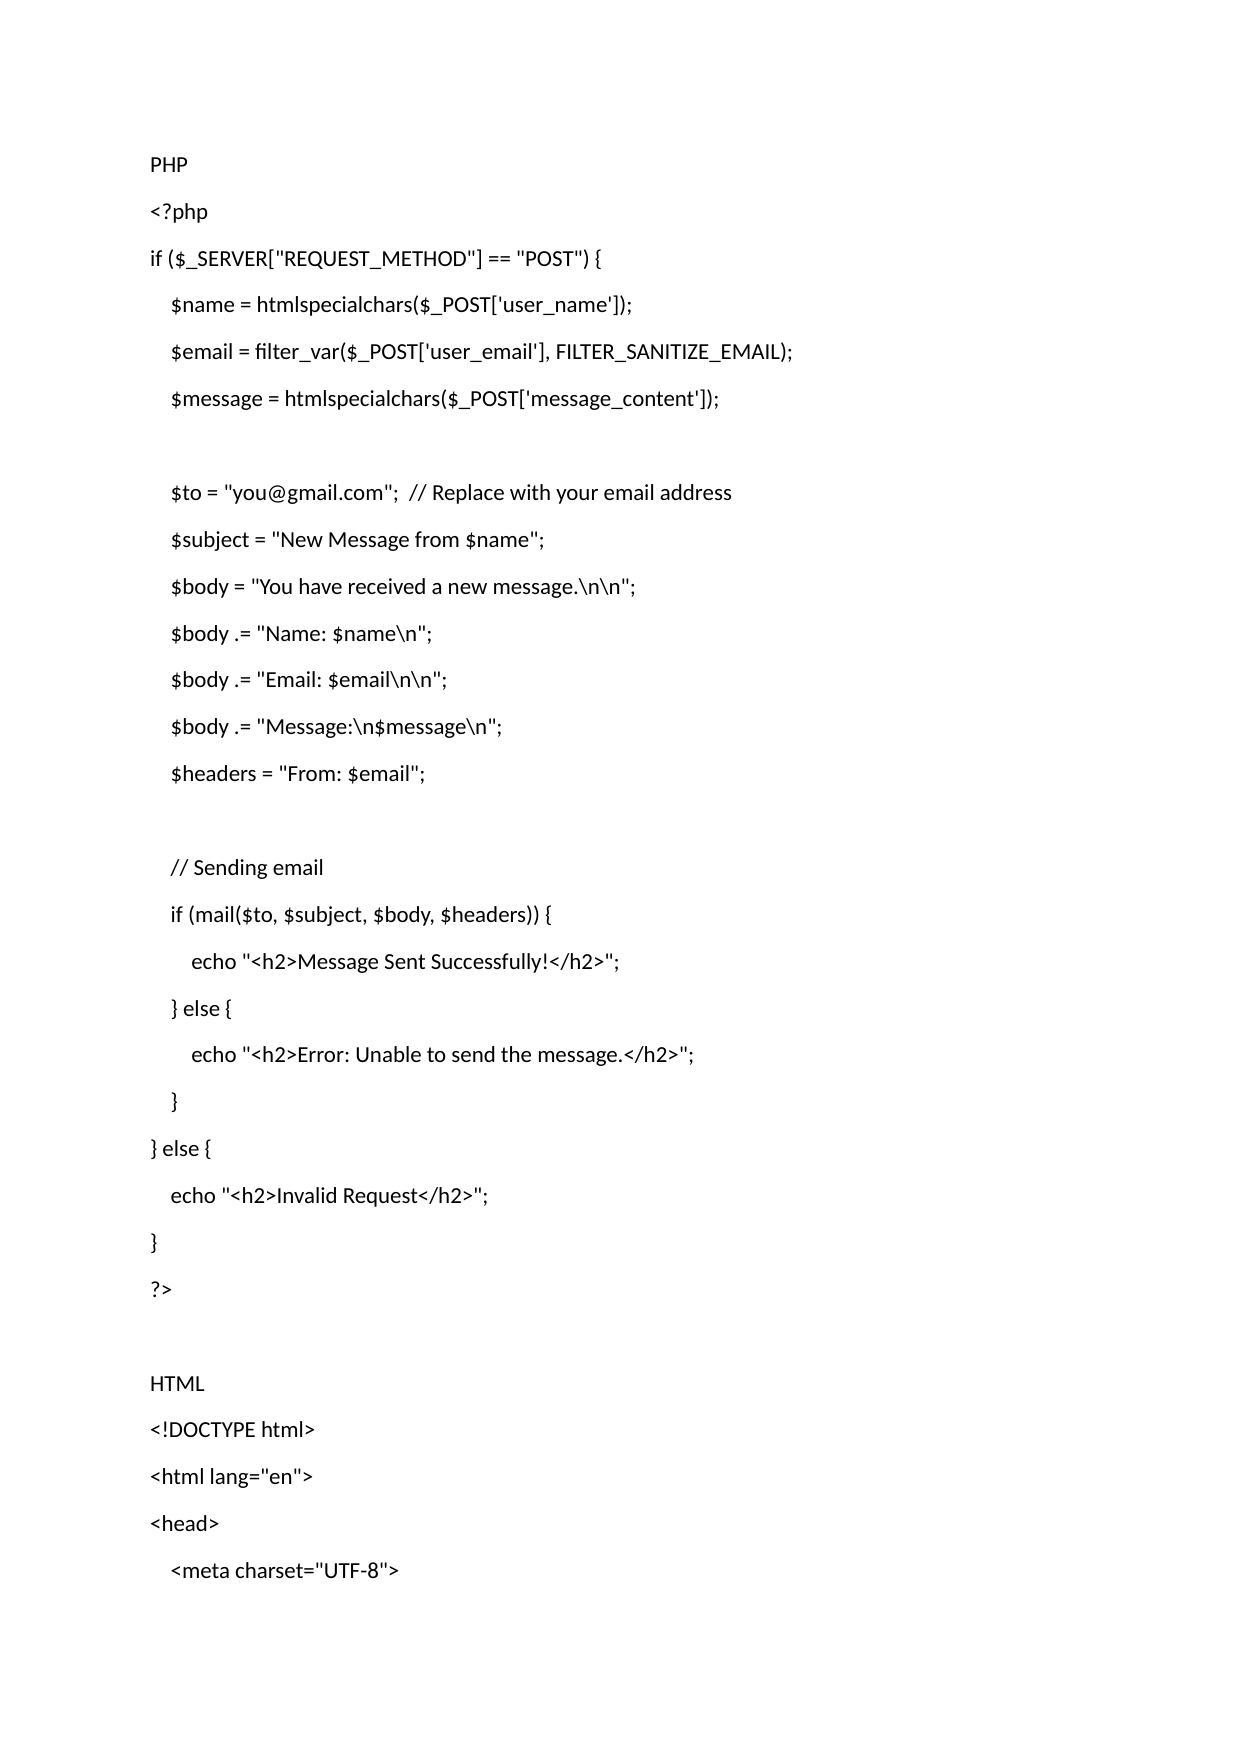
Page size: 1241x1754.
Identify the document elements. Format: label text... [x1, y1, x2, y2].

text $body .= "Message:\n$message\n"; [150, 712, 1090, 741]
text $body .= "Email: $email\n\n"; [150, 666, 1090, 694]
text if ($_SERVER["REQUEST_METHOD"] == "POST") { [150, 244, 1090, 272]
text } else { [150, 1134, 1090, 1162]
text echo "<h2>Error: Unable to send the message.</h2>"; [150, 1041, 1090, 1069]
text } [150, 1087, 1090, 1116]
text $to = "you@gmail.com"; // Replace with your email address [150, 478, 1090, 506]
text if (mail($to, $subject, $body, $headers)) { [150, 900, 1090, 928]
text $subject = "New Message from $name"; [150, 525, 1090, 553]
text PHP [150, 150, 1090, 178]
text $name = htmlspecialchars($_POST['user_name']); [150, 291, 1090, 319]
text <!DOCTYPE html> [150, 1416, 1090, 1444]
text $email = filter_var($_POST['user_email'], FILTER_SANITIZE_EMAIL); [150, 337, 1090, 366]
text ?> [150, 1275, 1090, 1303]
text <head> [150, 1509, 1090, 1537]
text // Sending email [150, 853, 1090, 881]
text $body .= "Name: $name\n"; [150, 619, 1090, 647]
text <html lang="en"> [150, 1462, 1090, 1491]
text $headers = "From: $email"; [150, 759, 1090, 787]
text <?php [150, 197, 1090, 225]
text } [150, 1228, 1090, 1256]
text echo "<h2>Message Sent Successfully!</h2>"; [150, 947, 1090, 975]
text <meta charset="UTF-8"> [150, 1556, 1090, 1584]
text echo "<h2>Invalid Request</h2>"; [150, 1181, 1090, 1209]
text $message = htmlspecialchars($_POST['message_content']); [150, 384, 1090, 412]
text $body = "You have received a new message.\n\n"; [150, 572, 1090, 600]
text HTML [150, 1369, 1090, 1397]
text } else { [150, 994, 1090, 1022]
